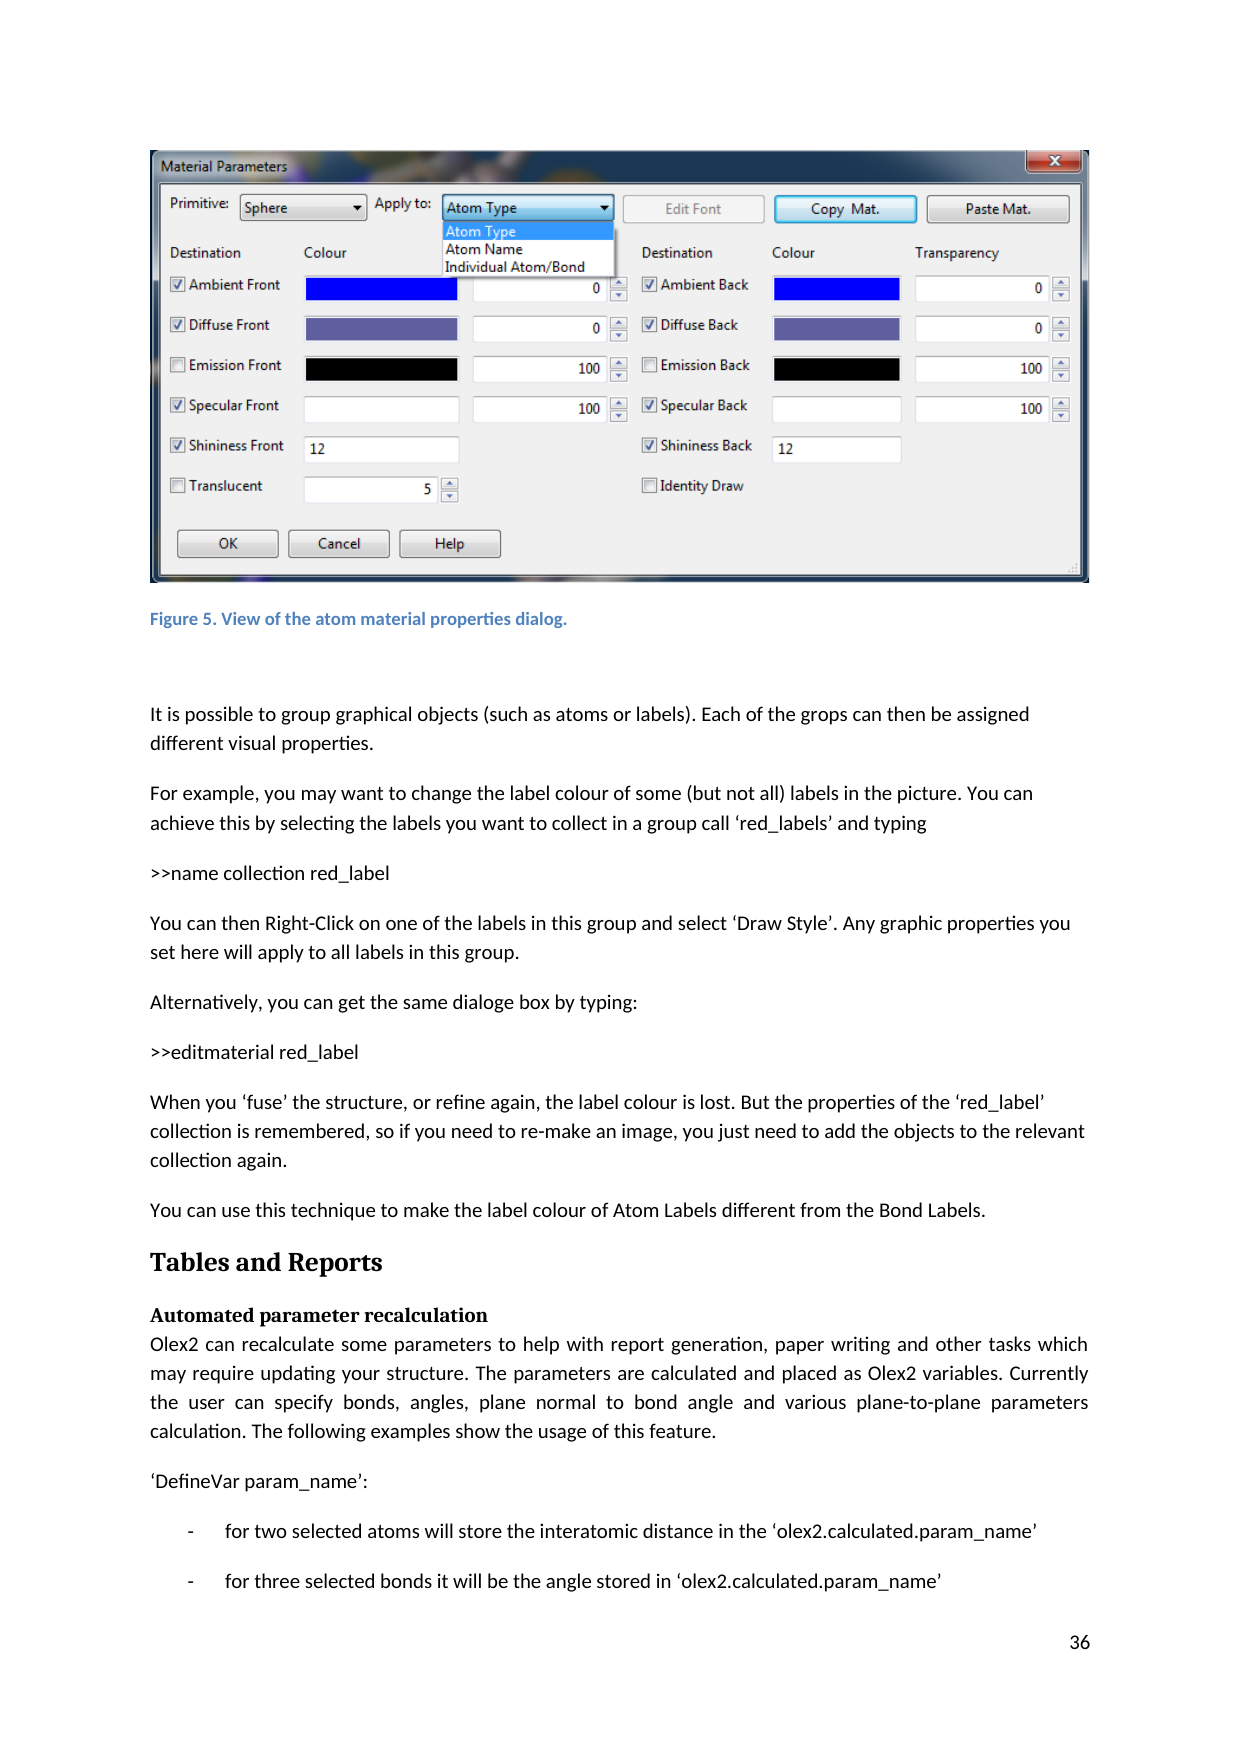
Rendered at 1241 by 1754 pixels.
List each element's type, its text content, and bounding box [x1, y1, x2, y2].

text >>name collection red_label [150, 860, 1090, 885]
text For example, you may want to change the label colour of some (but not all) labels in the picture. You can achieve this by selecting the labels you want to collect in a group call ‘red_labels’ and typing [150, 781, 1090, 835]
text When you ‘fuse’ the structure, or refine again, the label colour is lost. But the properties of the ‘red_label’ collection is remembered, so if you need to re-make an image, you just need to add the objects to the relevant collection again. [150, 1089, 1090, 1173]
list for two selected atoms will store the interatomic distance in the ‘olex2.calculated.param_name’ [187, 1518, 1090, 1544]
text You can then Right-Click on one of the labels in this group and select ‘Draw Style’. Any graphic properties you set here will apply to all labels in this group. [150, 910, 1090, 964]
text You can use this technique to make the label colour of Atom Labels different from the Bond Labels. [150, 1197, 1090, 1223]
text Alternatively, you can get the same dialoge box by typing: [150, 989, 1090, 1014]
text >>editmaterial red_label [150, 1039, 1090, 1064]
subtitle Automated parameter recalculation [150, 1304, 1090, 1328]
picture [150, 150, 1090, 583]
text ‘DefineVar param_name’: [150, 1468, 1090, 1494]
list for three selected bonds it will be the angle stored in ‘olex2.calculated.param_name’ [187, 1568, 1090, 1594]
text It is possible to group graphical objects (such as atoms or labels). Each of the grops can then be assigned different visual properties. [150, 701, 1090, 756]
subtitle Tables and Reports [150, 1247, 1090, 1278]
text Olex2 can recalculate some parameters to help with report generation, paper writing and other tasks which may require updating your structure. The parameters are calculated and placed as Olex2 variables. Currently the user can specify bonds, angles, plane normal to bond angle and various plane-to-plane parameters calculation. The following examples show the usage of this feature. [150, 1331, 1090, 1444]
